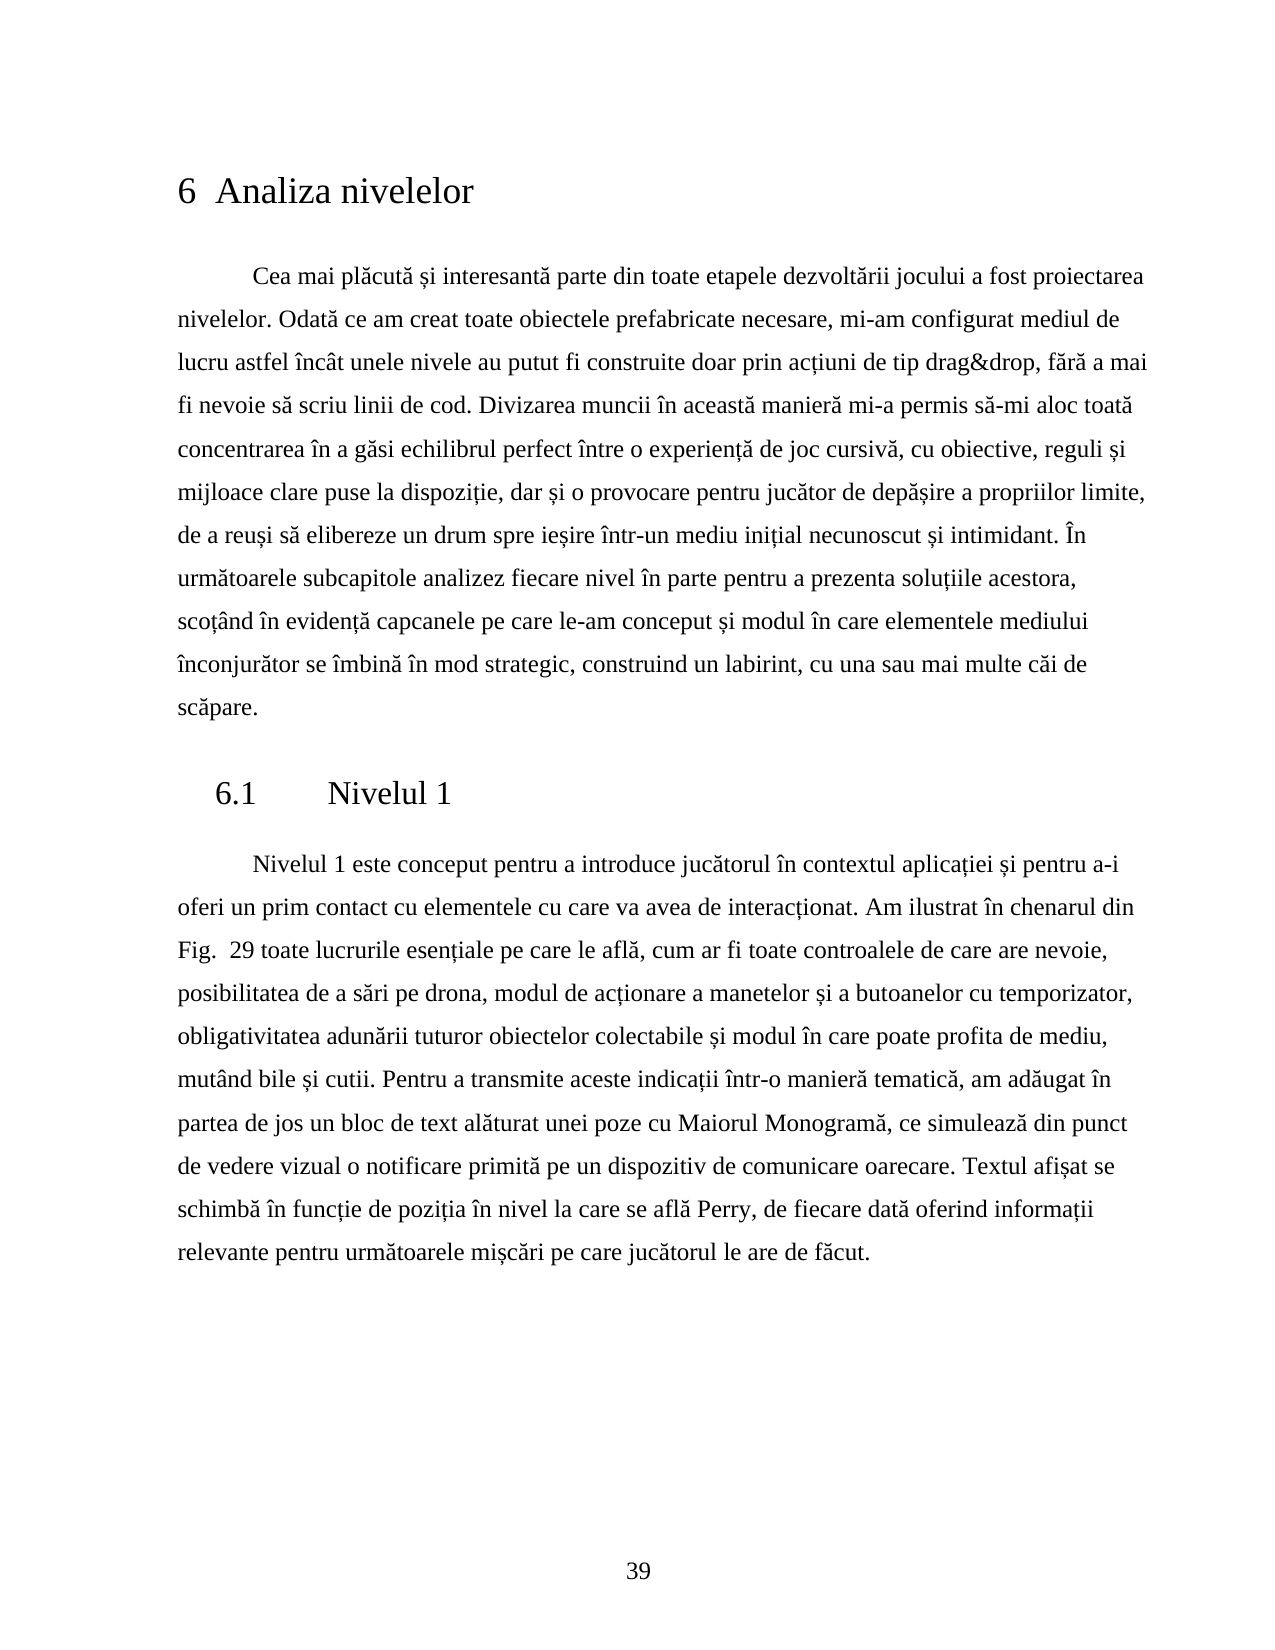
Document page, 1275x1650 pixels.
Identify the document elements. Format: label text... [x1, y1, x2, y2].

text Nivelul 1 este conceput pentru a introduce jucătorul în contextul aplicației și pentru a-i oferi un prim contact cu elementele cu care va avea de interacționat. Am ilustrat în chenarul din Fig. 29 toate lucrurile esențiale pe care le află, cum ar fi toate controalele de care are nevoie, posibilitatea de a sări pe drona, modul de acționare a manetelor și a butoanelor cu temporizator, obligativitatea adunării tuturor obiectelor colectabile și modul în care poate profita de mediu, mutând bile și cutii. Pentru a transmite aceste indicații într-o manieră tematică, am adăugat în partea de jos un bloc de text alăturat unei poze cu Maiorul Monogramă, ce simulează din punct de vedere vizual o notificare primită pe un dispozitiv de comunicare oarecare. Textul afișat se schimbă în funcție de poziția în nivel la care se află Perry, de fiecare dată oferind informații relevante pentru următoarele mișcări pe care jucătorul le are de făcut. [177, 849, 1157, 1266]
text Cea mai plăcută și interesantă parte din toate etapele dezvoltării jocului a fost proiectarea nivelelor. Odată ce am creat toate obiectele prefabricate necesare, mi-am configurat mediul de lucru astfel încât unele nivele au putut fi construite doar prin acțiuni de tip drag&drop, fără a mai fi nevoie să scriu linii de cod. Divizarea muncii în această manieră mi-a permis să-mi aloc toată concentrarea în a găsi echilibrul perfect între o experiență de joc cursivă, cu obiective, reguli și mijloace clare puse la dispoziție, dar și o provocare pentru jucător de depășire a propriilor limite, de a reuși să elibereze un drum spre ieșire într-un mediu inițial necunoscut și intimidant. În următoarele subcapitole analizez fiecare nivel în parte pentru a prezenta soluțiile acestora, scoțând în evidență capcanele pe care le-am conceput și modul în care elementele mediului înconjurător se îmbină în mod strategic, construind un labirint, cu una sau mai multe căi de scăpare. [177, 261, 1157, 721]
subtitle Analiza nivelelor [177, 168, 1157, 211]
subtitle Nivelul 1 [215, 773, 1157, 811]
